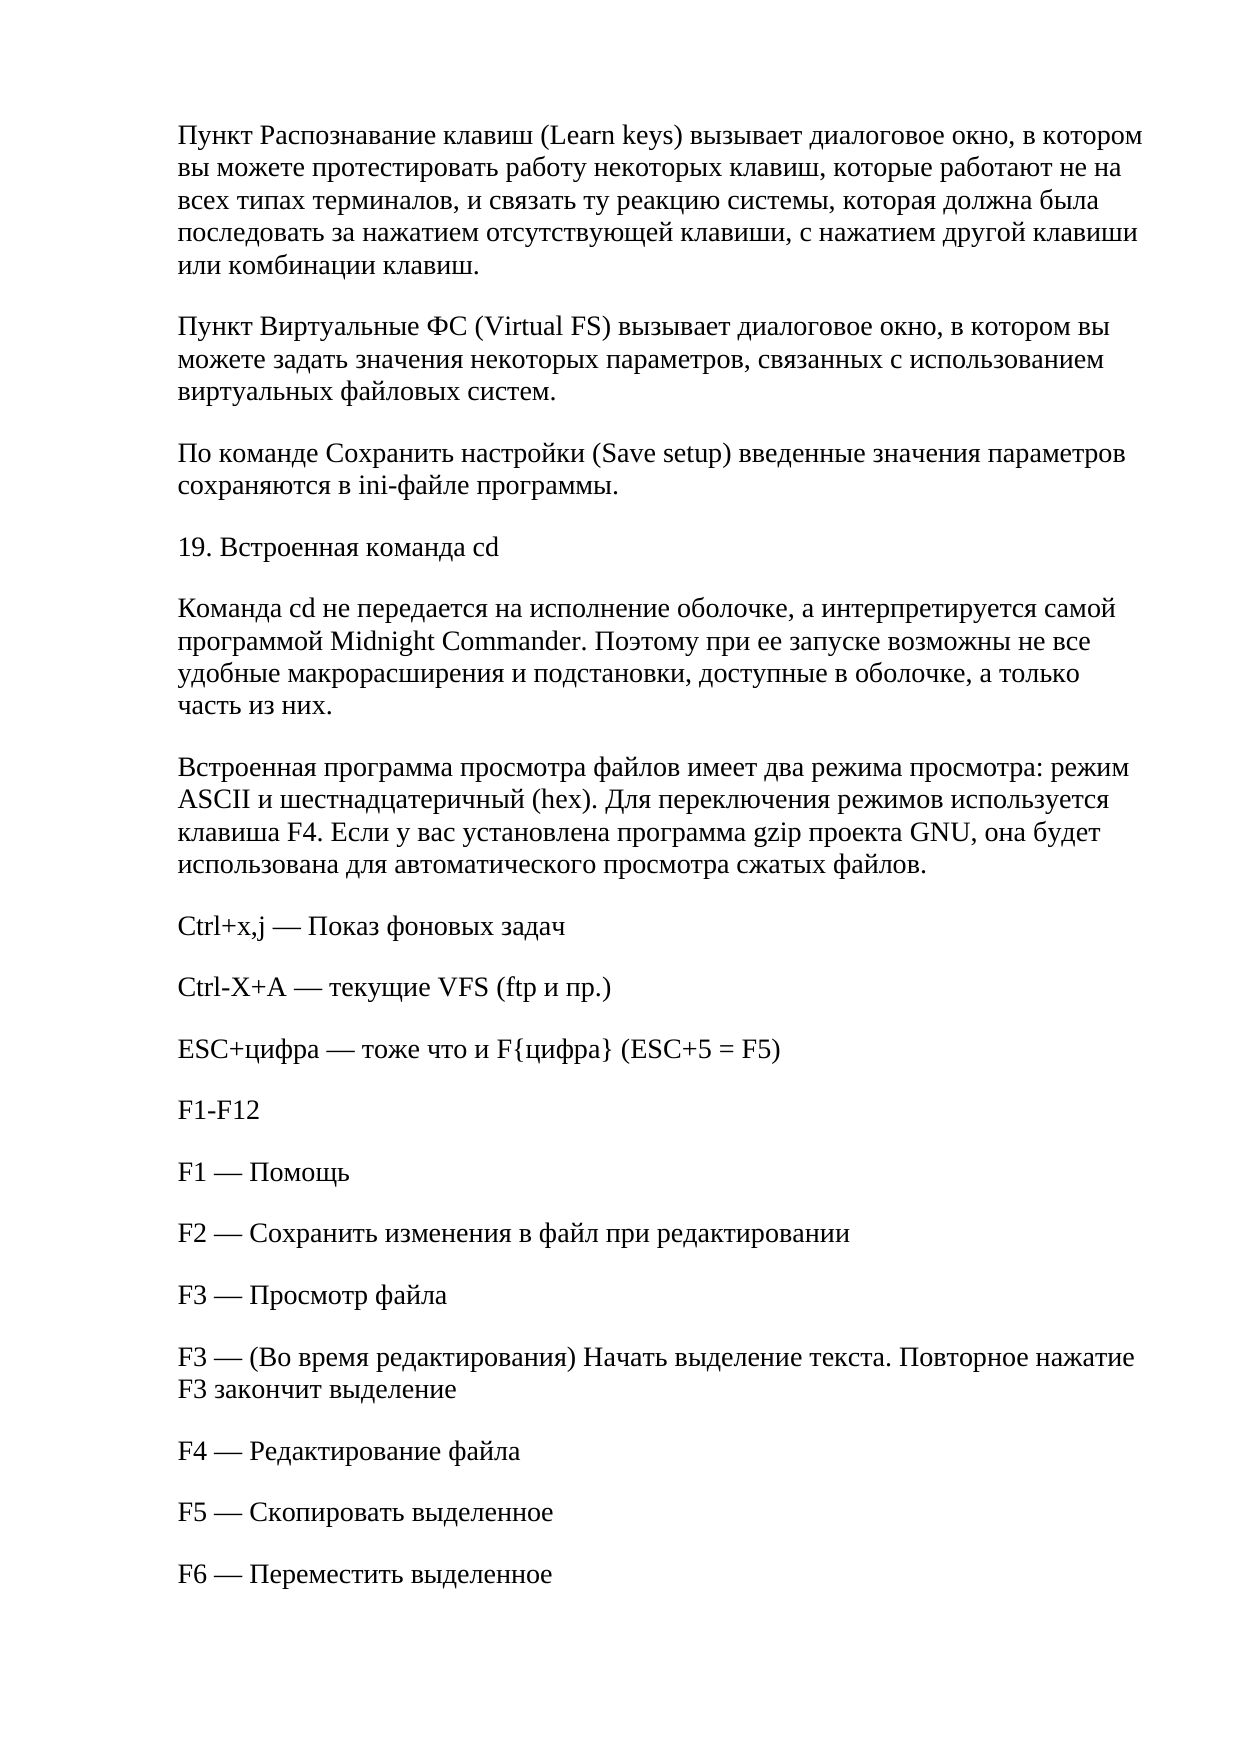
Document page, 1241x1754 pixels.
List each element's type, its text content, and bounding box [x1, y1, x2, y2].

text Сtrl-X+A — текущие VFS (ftp и пр.) [177, 970, 1152, 1003]
text Пункт Виртуальные ФС (Virtual FS) вызывает диалоговое окно, в котором вы можете задать значения некоторых параметров, связанных с использованием виртуальных файловых систем. [177, 309, 1152, 406]
text Ctrl+x,j — Показ фоновых задач [177, 909, 1152, 941]
text Команда cd не передается на исполнение оболочке, а интерпретируется самой программой Midnight Commander. Поэтому при ее запуске возможны не все удобные макрорасширения и подстановки, доступные в оболочке, а только часть из них. [177, 591, 1152, 721]
text F4 — Редактирование файла [177, 1433, 1152, 1466]
text F1 — Помощь [177, 1155, 1152, 1187]
text F2 — Сохранить изменения в файл при редактировании [177, 1216, 1152, 1249]
text F1-F12 [177, 1093, 1152, 1126]
text F6 — Переместить выделенное [177, 1557, 1152, 1589]
text F3 — Просмотр файла [177, 1278, 1152, 1310]
text Встроенная программа просмотра файлов имеет два режима просмотра: режим ASCII и шестнадцатеричный (hex). Для переключения режимов используется клавиша F4. Если у вас установлена программа gzip проекта GNU, она будет использована для автоматического просмотра сжатых файлов. [177, 750, 1152, 879]
text Пункт Распознавание клавиш (Learn keys) вызывает диалоговое окно, в котором вы можете протестировать работу некоторых клавиш, которые работают не на всех типах терминалов, и связать ту реакцию системы, которая должна была последовать за нажатием отсутствующей клавиши, с нажатием другой клавиши или комбинации клавиш. [177, 118, 1152, 280]
text 19. Встроенная команда cd [177, 529, 1152, 562]
text F5 — Скопировать выделенное [177, 1495, 1152, 1527]
text F3 — (Во время редактирования) Начать выделение текста. Повторное нажатие F3 закончит выделение [177, 1339, 1152, 1404]
text ESC+цифра — тоже что и F{цифра} (ESC+5 = F5) [177, 1032, 1152, 1064]
text По команде Сохранить настройки (Save setup) введенные значения параметров сохраняются в ini-файле программы. [177, 436, 1152, 500]
